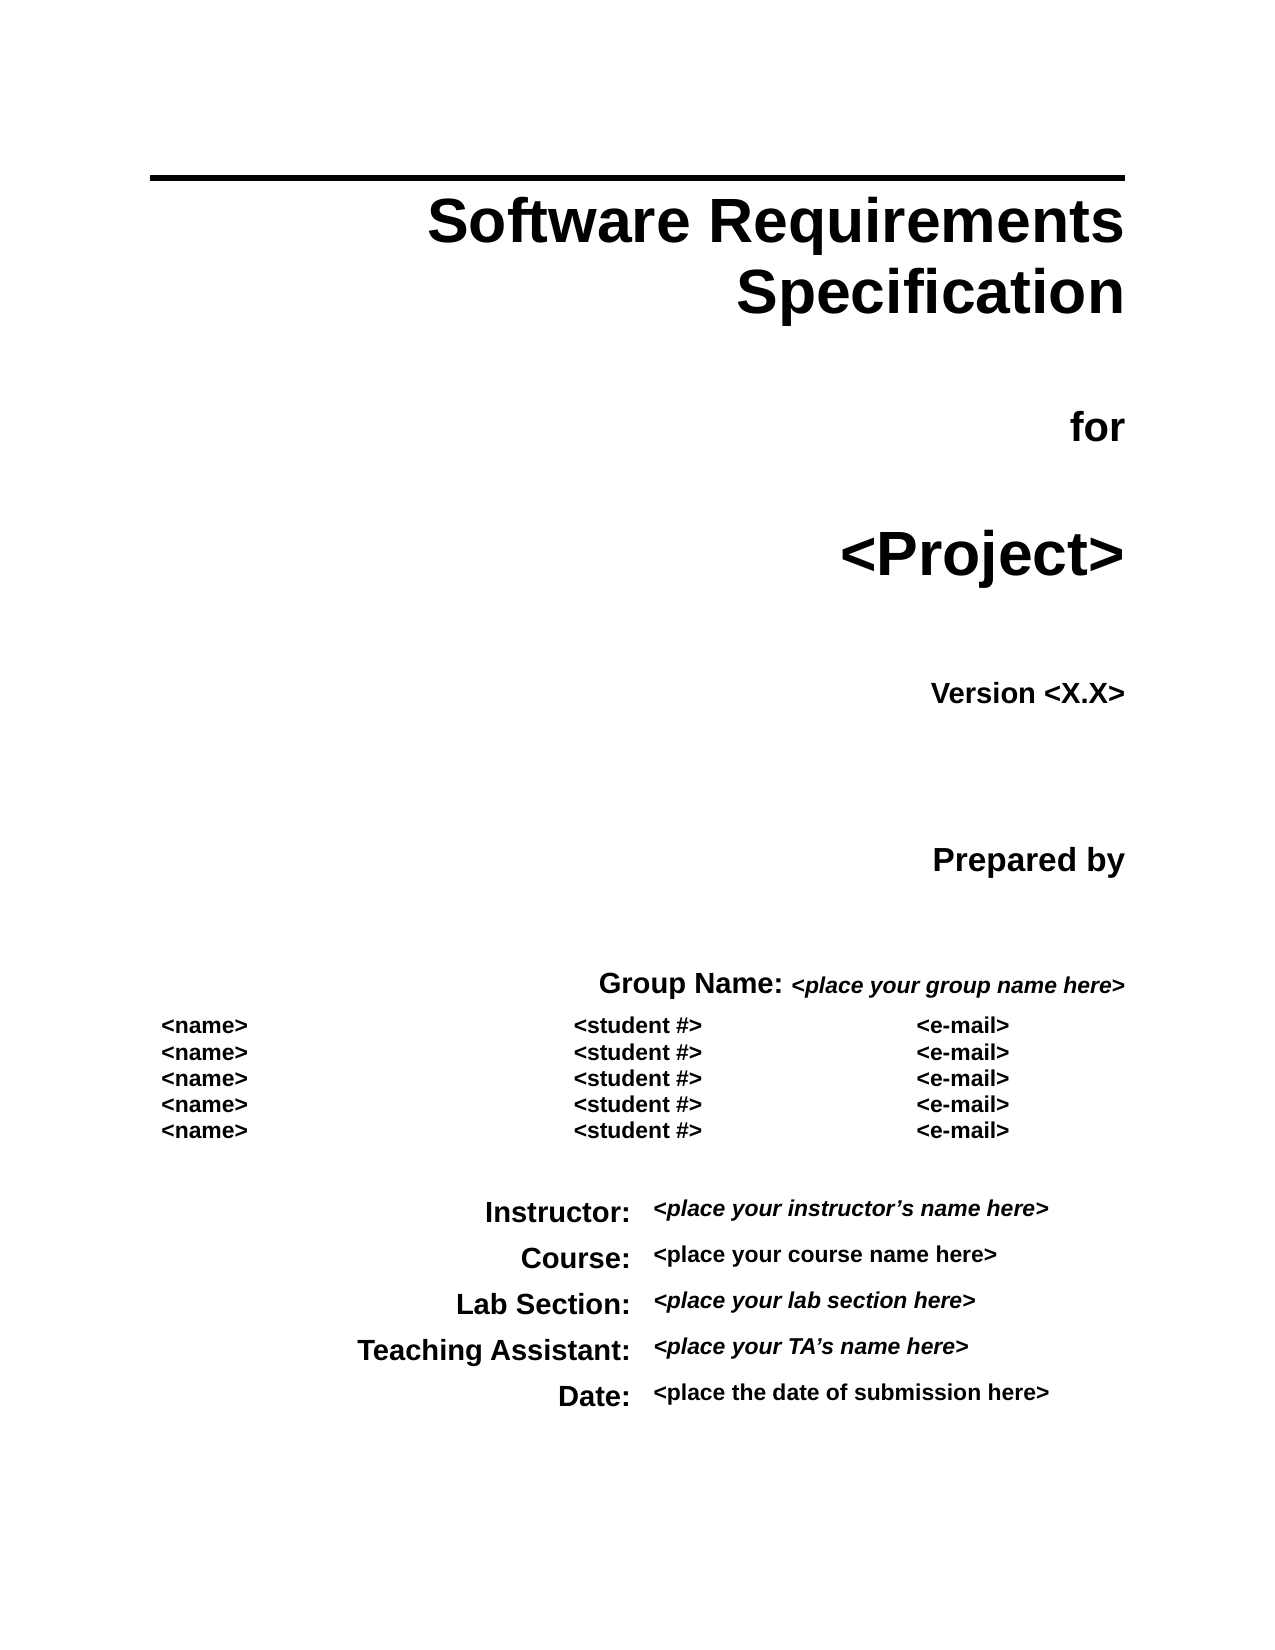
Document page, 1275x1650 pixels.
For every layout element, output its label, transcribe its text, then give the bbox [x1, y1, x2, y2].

table_cell <e-mail> [801, 1091, 1125, 1117]
table_header <e-mail> [801, 1012, 1125, 1038]
table_cell <name> [150, 1065, 475, 1091]
table_header <name> [150, 1012, 475, 1038]
table_cell Date: [339, 1367, 642, 1413]
table_header Instructor: [339, 1183, 642, 1229]
table_cell <place the date of submission here> [642, 1367, 1125, 1413]
title Software Requirements Specification [150, 181, 1125, 327]
table_cell <e-mail> [801, 1065, 1125, 1091]
text Group Name: <place your group name here> [150, 966, 1125, 999]
table_cell Teaching Assistant: [339, 1321, 642, 1367]
table_header <student #> [475, 1012, 801, 1038]
table_cell <place your course name here> [642, 1229, 1125, 1275]
table_cell <student #> [475, 1091, 801, 1117]
title for [150, 402, 1125, 450]
table_cell <e-mail> [801, 1118, 1125, 1144]
table_cell <name> [150, 1091, 475, 1117]
table_header <place your instructor’s name here> [642, 1183, 1125, 1229]
table_cell <e-mail> [801, 1039, 1125, 1065]
table_cell Lab Section: [339, 1275, 642, 1321]
table_cell <student #> [475, 1039, 801, 1065]
table_cell <place your TA’s name here> [642, 1321, 1125, 1367]
table_cell <student #> [475, 1065, 801, 1091]
table_cell <name> [150, 1118, 475, 1144]
table_cell <name> [150, 1039, 475, 1065]
table_cell <student #> [475, 1118, 801, 1144]
text Version <X.X> [150, 676, 1125, 709]
table_cell <place your lab section here> [642, 1275, 1125, 1321]
table_cell Course: [339, 1229, 642, 1275]
title <Project> [150, 517, 1125, 588]
text Prepared by [150, 840, 1125, 878]
